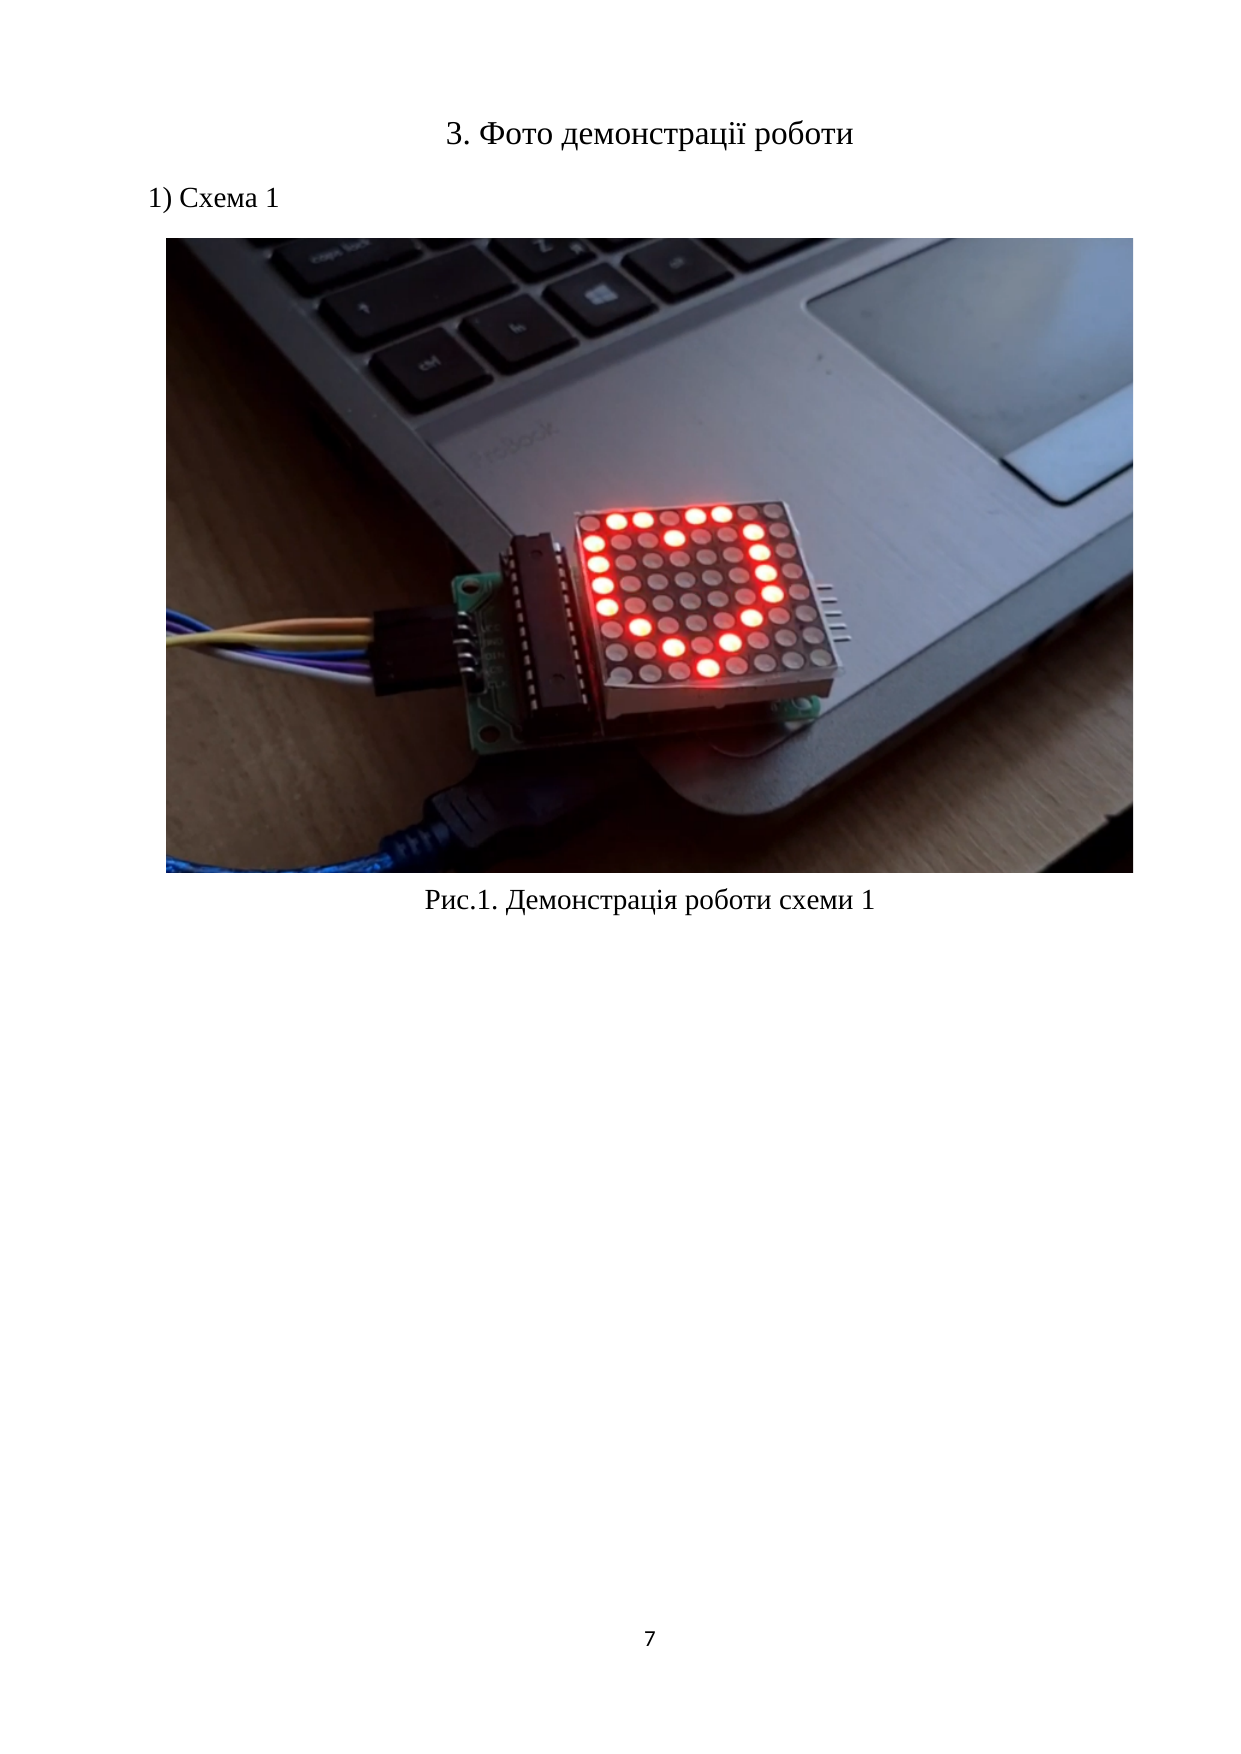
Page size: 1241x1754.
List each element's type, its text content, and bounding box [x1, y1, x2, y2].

subtitle 1) Схема 1 [148, 180, 1152, 213]
picture [166, 238, 1134, 873]
subtitle 3. Фото демонстрації роботи [148, 113, 1152, 152]
